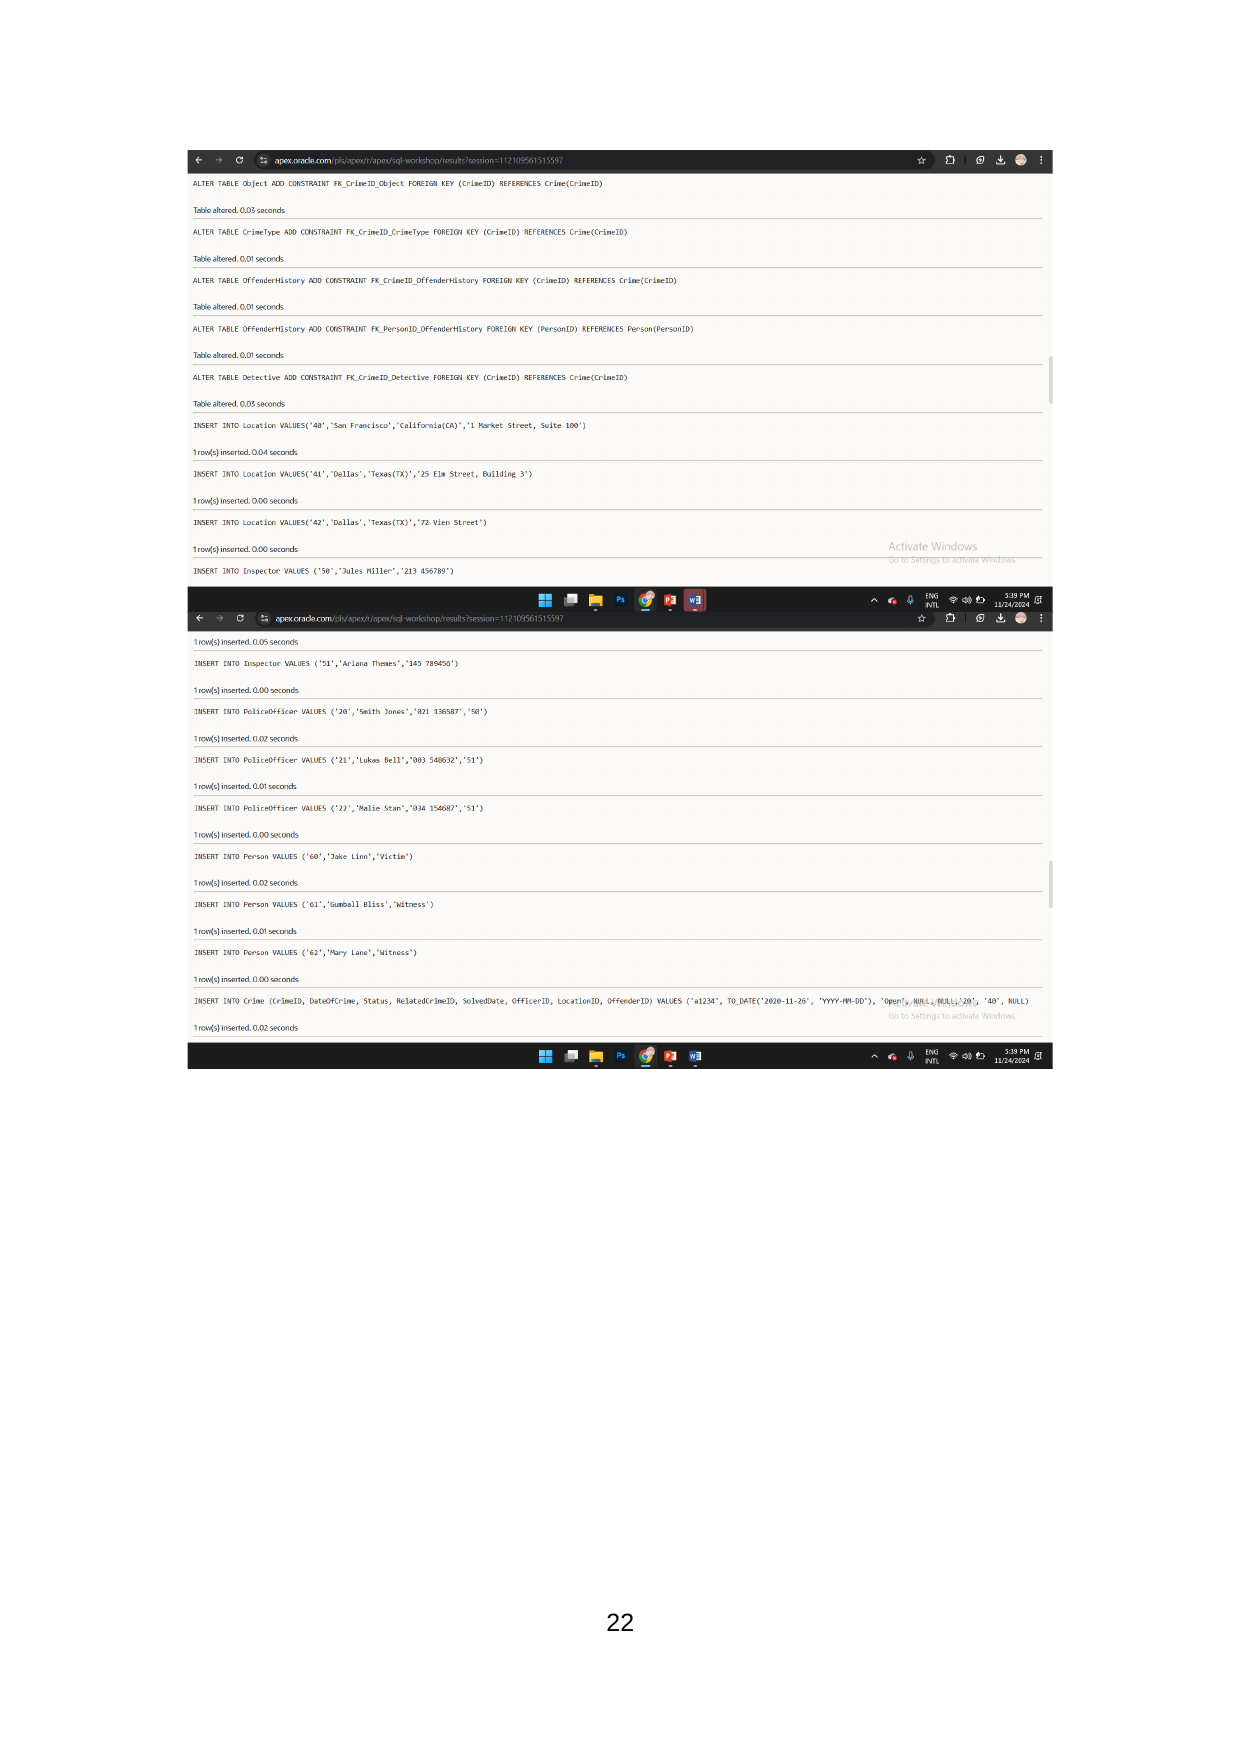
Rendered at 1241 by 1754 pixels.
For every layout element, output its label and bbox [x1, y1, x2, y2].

picture [187, 150, 1053, 1069]
